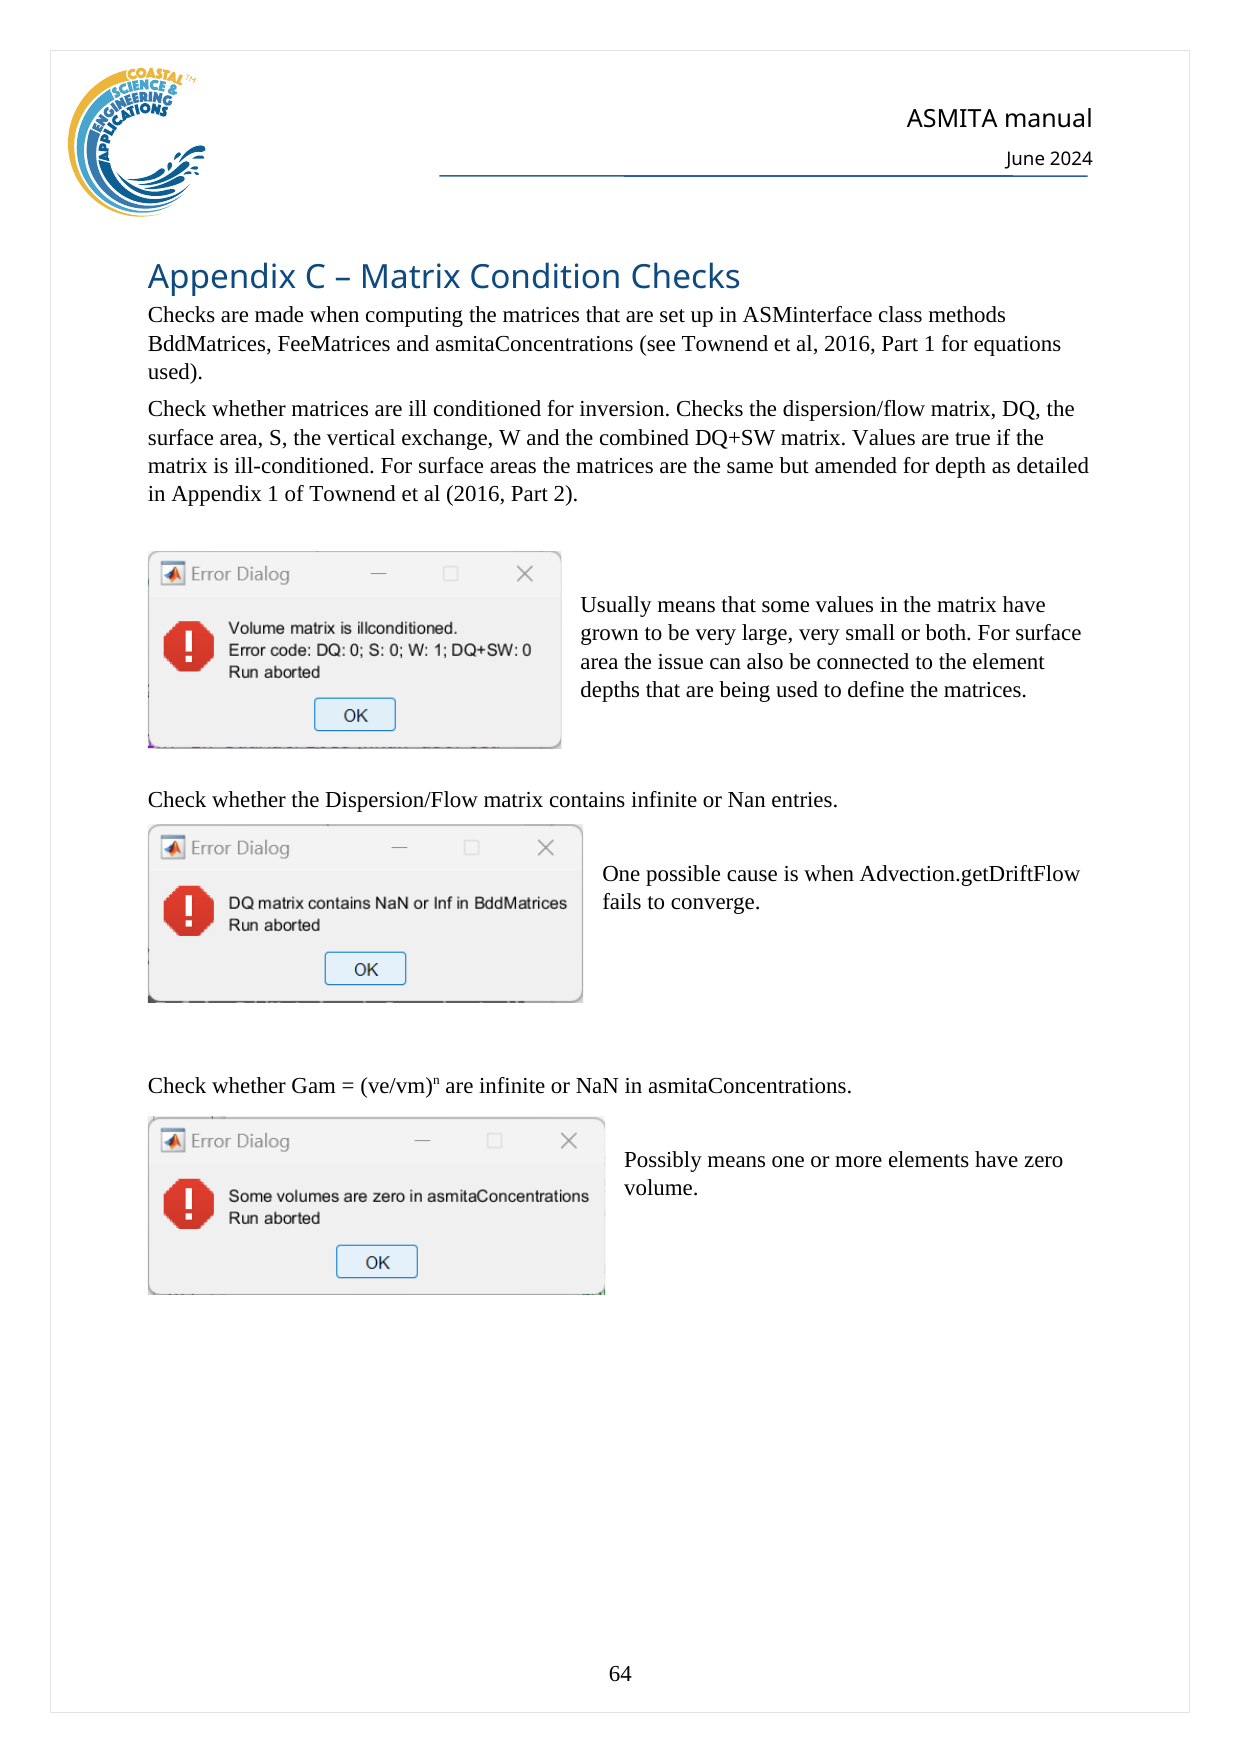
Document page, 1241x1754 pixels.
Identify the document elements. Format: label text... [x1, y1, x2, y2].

picture [147, 1116, 605, 1295]
picture [147, 551, 562, 749]
text Checks are made when computing the matrices that are set up in ASMinterface class methods BddMatrices, FeeMatrices and asmitaConcentrations (see Townend et al, 2016, Part 1 for equations used). [148, 302, 1093, 385]
text Appendix C – Matrix Condition Checks [148, 253, 1093, 298]
text Usually means that some values in the matrix have grown to be very large, very small or both. For surface area the issue can also be connected to the element depths that are being used to define the matrices. [562, 591, 1093, 702]
text Check whether the Dispersion/Flow matrix contains infinite or Nan entries. [148, 786, 1093, 813]
text Check whether matrices are ill conditioned for inversion. Checks the dispersion/flow matrix, DQ, the surface area, S, the vertical exchange, W and the combined DQ+SW matrix. Values are true if the matrix is ill-conditioned. For surface areas the matrices are the same but amended for depth as detailed in Appendix 1 of Townend et al (2016, Part 2). [148, 395, 1093, 507]
text Possibly means one or more elements have zero volume. [605, 1146, 1093, 1201]
text One possible cause is when Advection.getDriftFlow fails to converge. [584, 860, 1093, 915]
text Check whether Gam = (ve/vm)n are infinite or NaN in asmitaConcentrations. [148, 1072, 1093, 1099]
picture [147, 824, 584, 1003]
